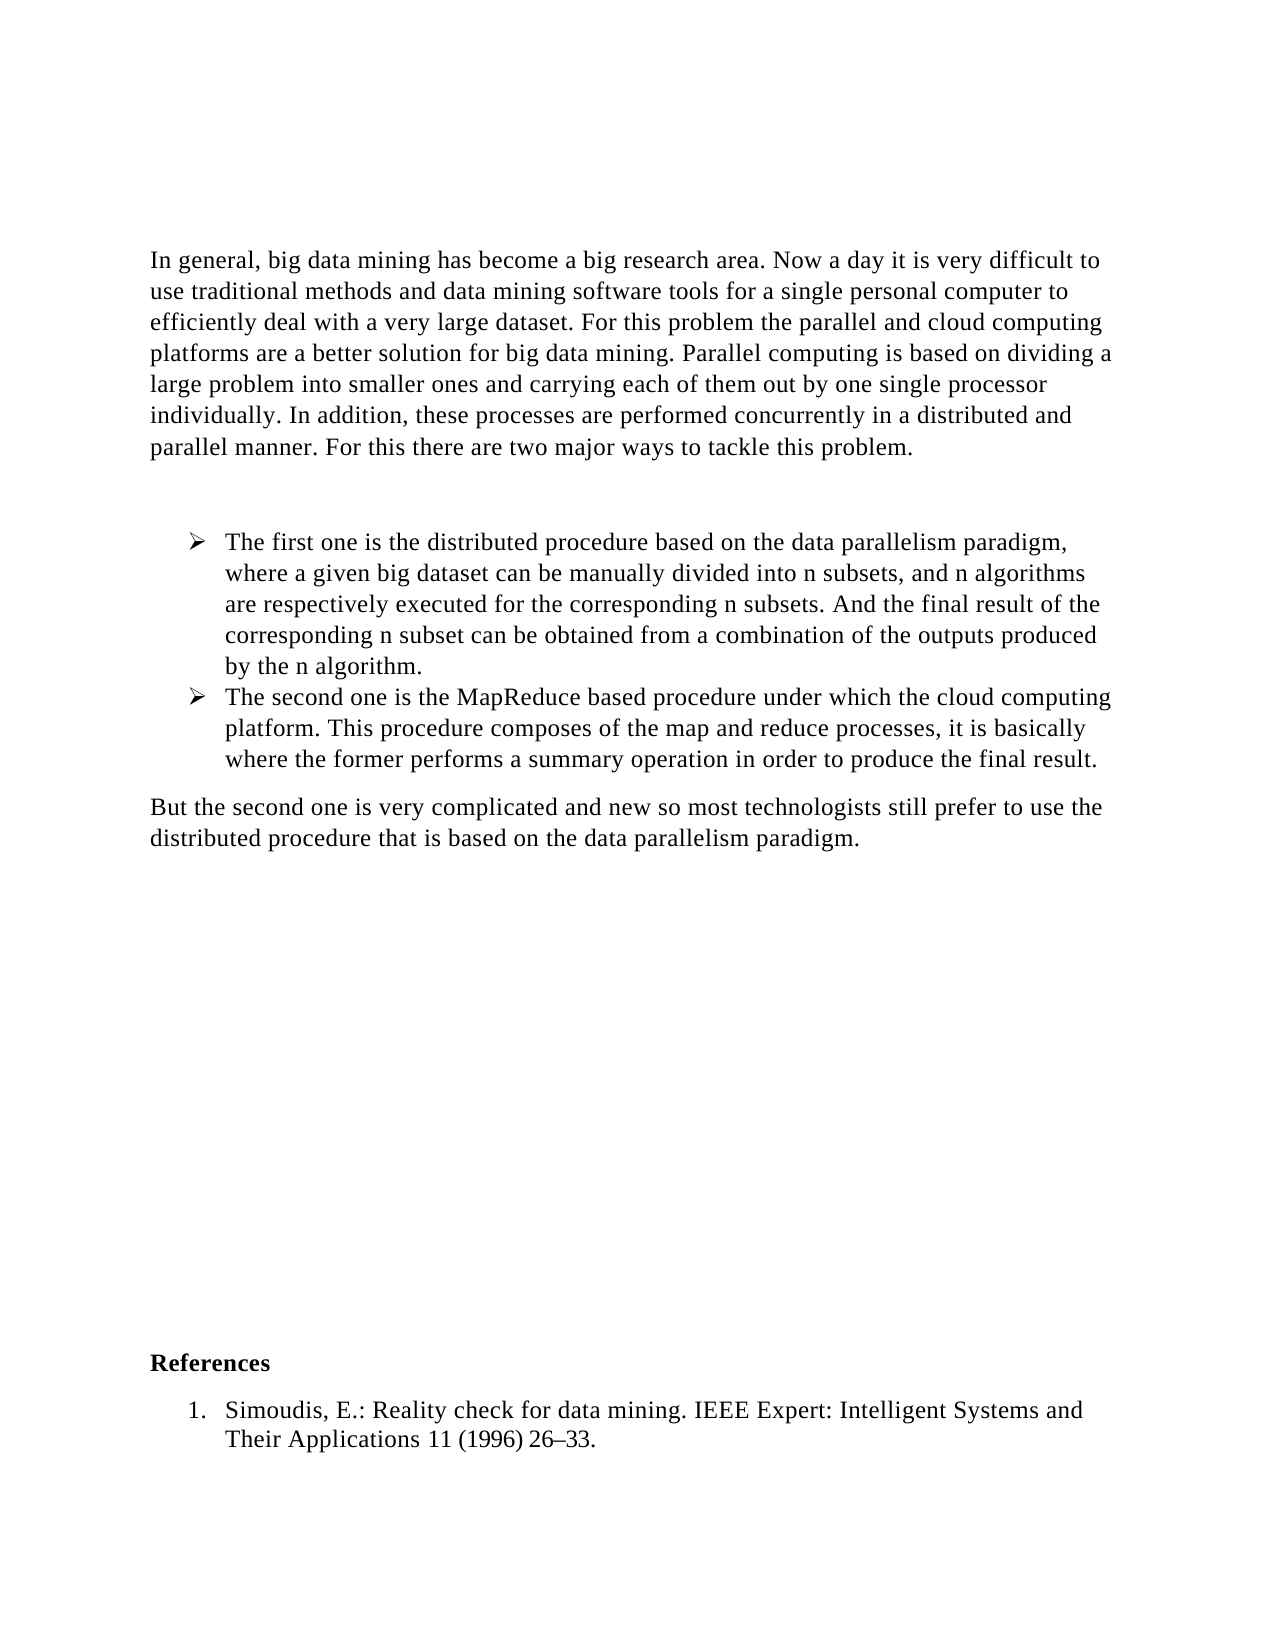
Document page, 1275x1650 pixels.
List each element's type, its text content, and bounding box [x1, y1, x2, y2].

text In general, big data mining has become a big research area. Now a day it is very difficult to use traditional methods and data mining software tools for a single personal computer to efficiently deal with a very large dataset. For this problem the parallel and cloud computing platforms are a better solution for big data mining. Parallel computing is based on dividing a large problem into smaller ones and carrying each of them out by one single processor individually. In addition, these processes are performed concurrently in a distributed and parallel manner. For this there are two major ways to tackle this problem. [150, 245, 1125, 460]
text References [150, 1348, 1125, 1377]
list Simoudis, E.: Reality check for data mining. IEEE Expert: Intelligent Systems and Their Applications 11 (1996) 26–33. [187, 1396, 1125, 1453]
list The second one is the MapReduce based procedure under which the cloud computing platform. This procedure composes of the map and reduce processes, it is basically where the former performs a summary operation in order to produce the final result. [187, 682, 1125, 773]
text But the second one is very complicated and new so most technologists still prefer to use the distributed procedure that is based on the data parallelism paradigm. [150, 792, 1125, 852]
list The first one is the distributed procedure based on the data parallelism paradigm, where a given big dataset can be manually divided into n subsets, and n algorithms are respectively executed for the corresponding n subsets. And the final result of the corresponding n subset can be obtained from a combination of the outputs produced by the n algorithm. [187, 527, 1125, 680]
